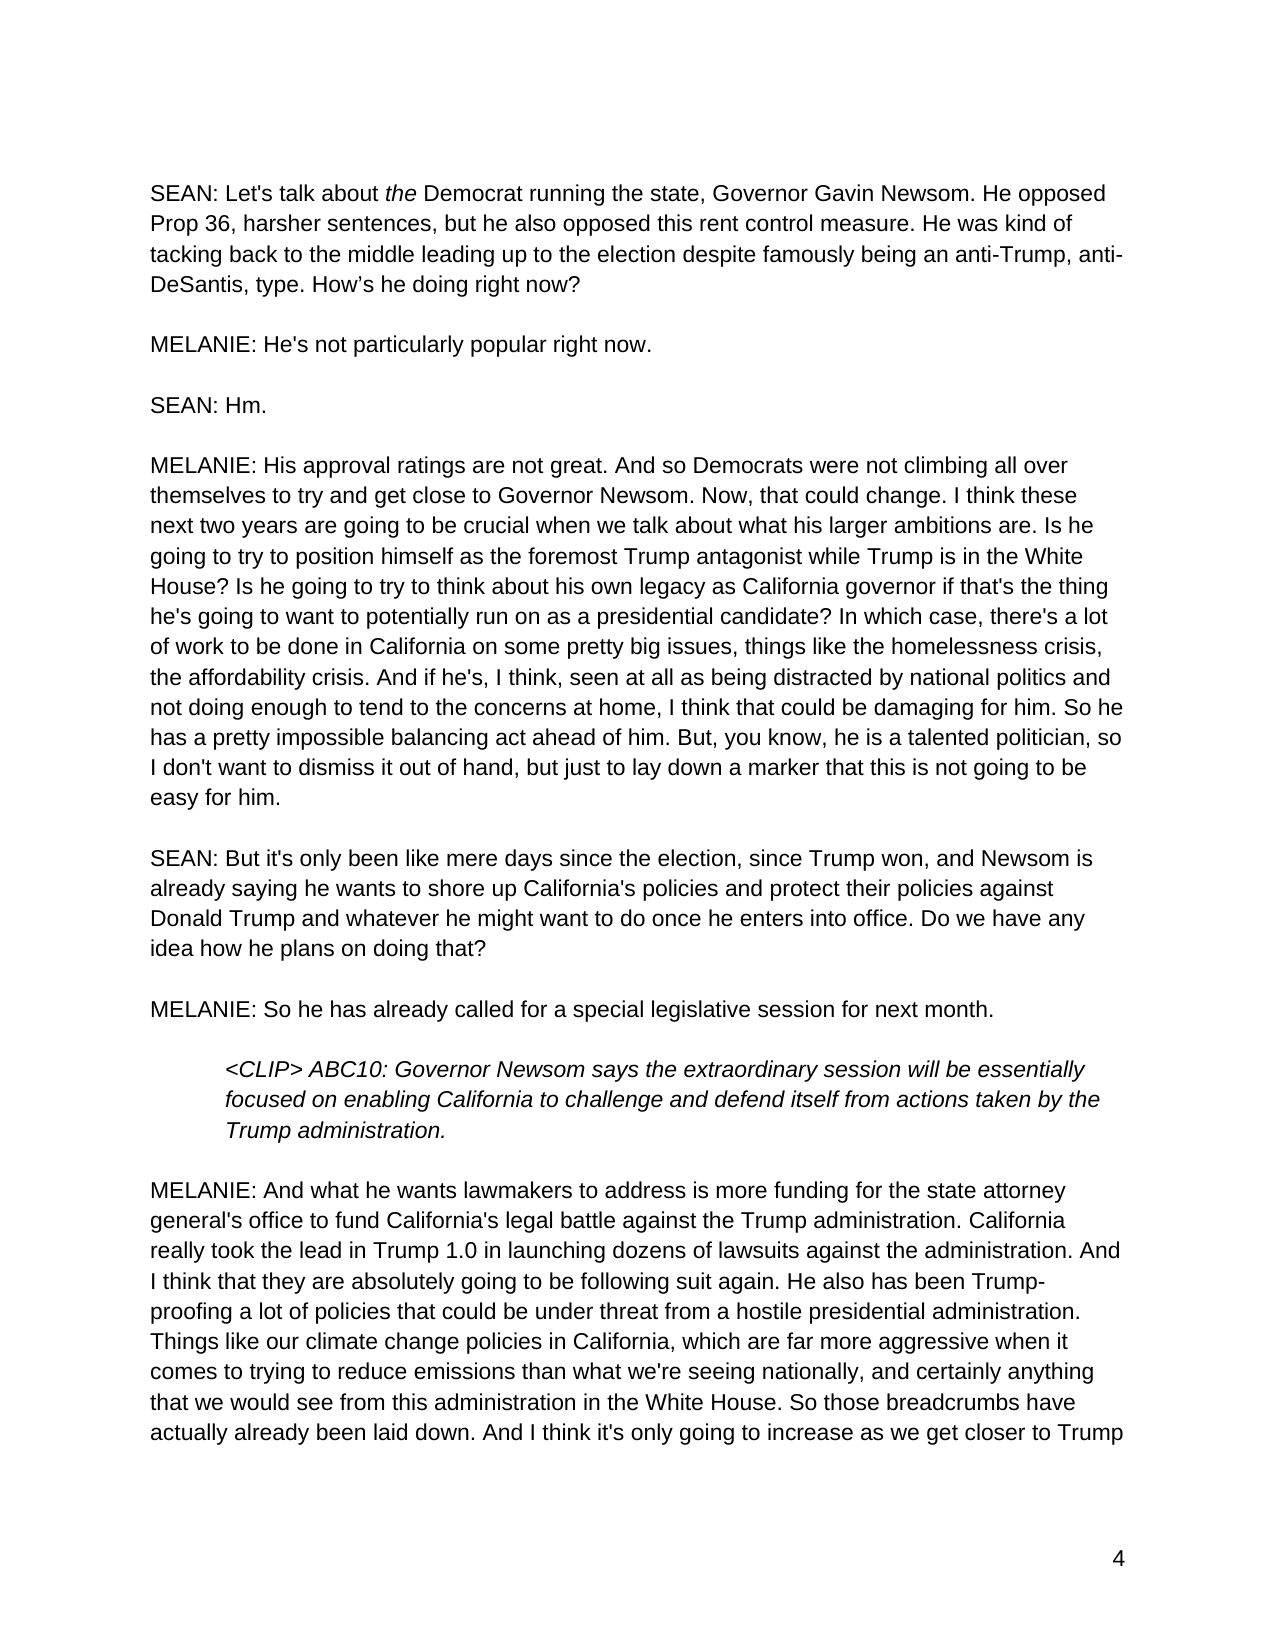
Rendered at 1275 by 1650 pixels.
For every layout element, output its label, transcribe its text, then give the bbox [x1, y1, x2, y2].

text SEAN: But it's only been like mere days since the election, since Trump won, and Newsom is already saying he wants to shore up California's policies and protect their policies against Donald Trump and whatever he might want to do once he enters into office. Do we have any idea how he plans on doing that? [150, 845, 1125, 962]
text MELANIE: He's not particularly popular right now. [150, 331, 1125, 358]
text MELANIE: His approval ratings are not great. And so Democrats were not climbing all over themselves to try and get close to Governor Newsom. Now, that could change. I think these next two years are going to be crucial when we talk about what his larger ambitions are. Is he going to try to position himself as the foremost Trump antagonist while Trump is in the White House? Is he going to try to think about his own legacy as California governor if that's the thing he's going to want to potentially run on as a presidential candidate? In which case, there's a lot of work to be done in California on some pretty big issues, things like the homelessness crisis, the affordability crisis. And if he's, I think, seen at all as being distracted by national politics and not doing enough to tend to the concerns at home, I think that could be damaging for him. So he has a pretty impossible balancing act ahead of him. But, you know, he is a talented politician, so I don't want to dismiss it out of hand, but just to lay down a marker that this is not going to be easy for him. [150, 452, 1125, 811]
text SEAN: Hm. [150, 392, 1125, 418]
text MELANIE: So he has already called for a special legislative session for next month. [150, 996, 1125, 1022]
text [150, 1177, 1125, 1445]
text SEAN: Let's talk about the Democrat running the state, Governor Gavin Newsom. He opposed Prop 36, harsher sentences, but he also opposed this rent control measure. He was kind of tacking back to the middle leading up to the election despite famously being an anti-Trump, anti-DeSantis, type. How’s he doing right now? [150, 150, 1125, 327]
text <CLIP> ABC10: Governor Newsom says the extraordinary session will be essentially focused on enabling California to challenge and defend itself from actions taken by the Trump administration. [225, 1056, 1125, 1143]
